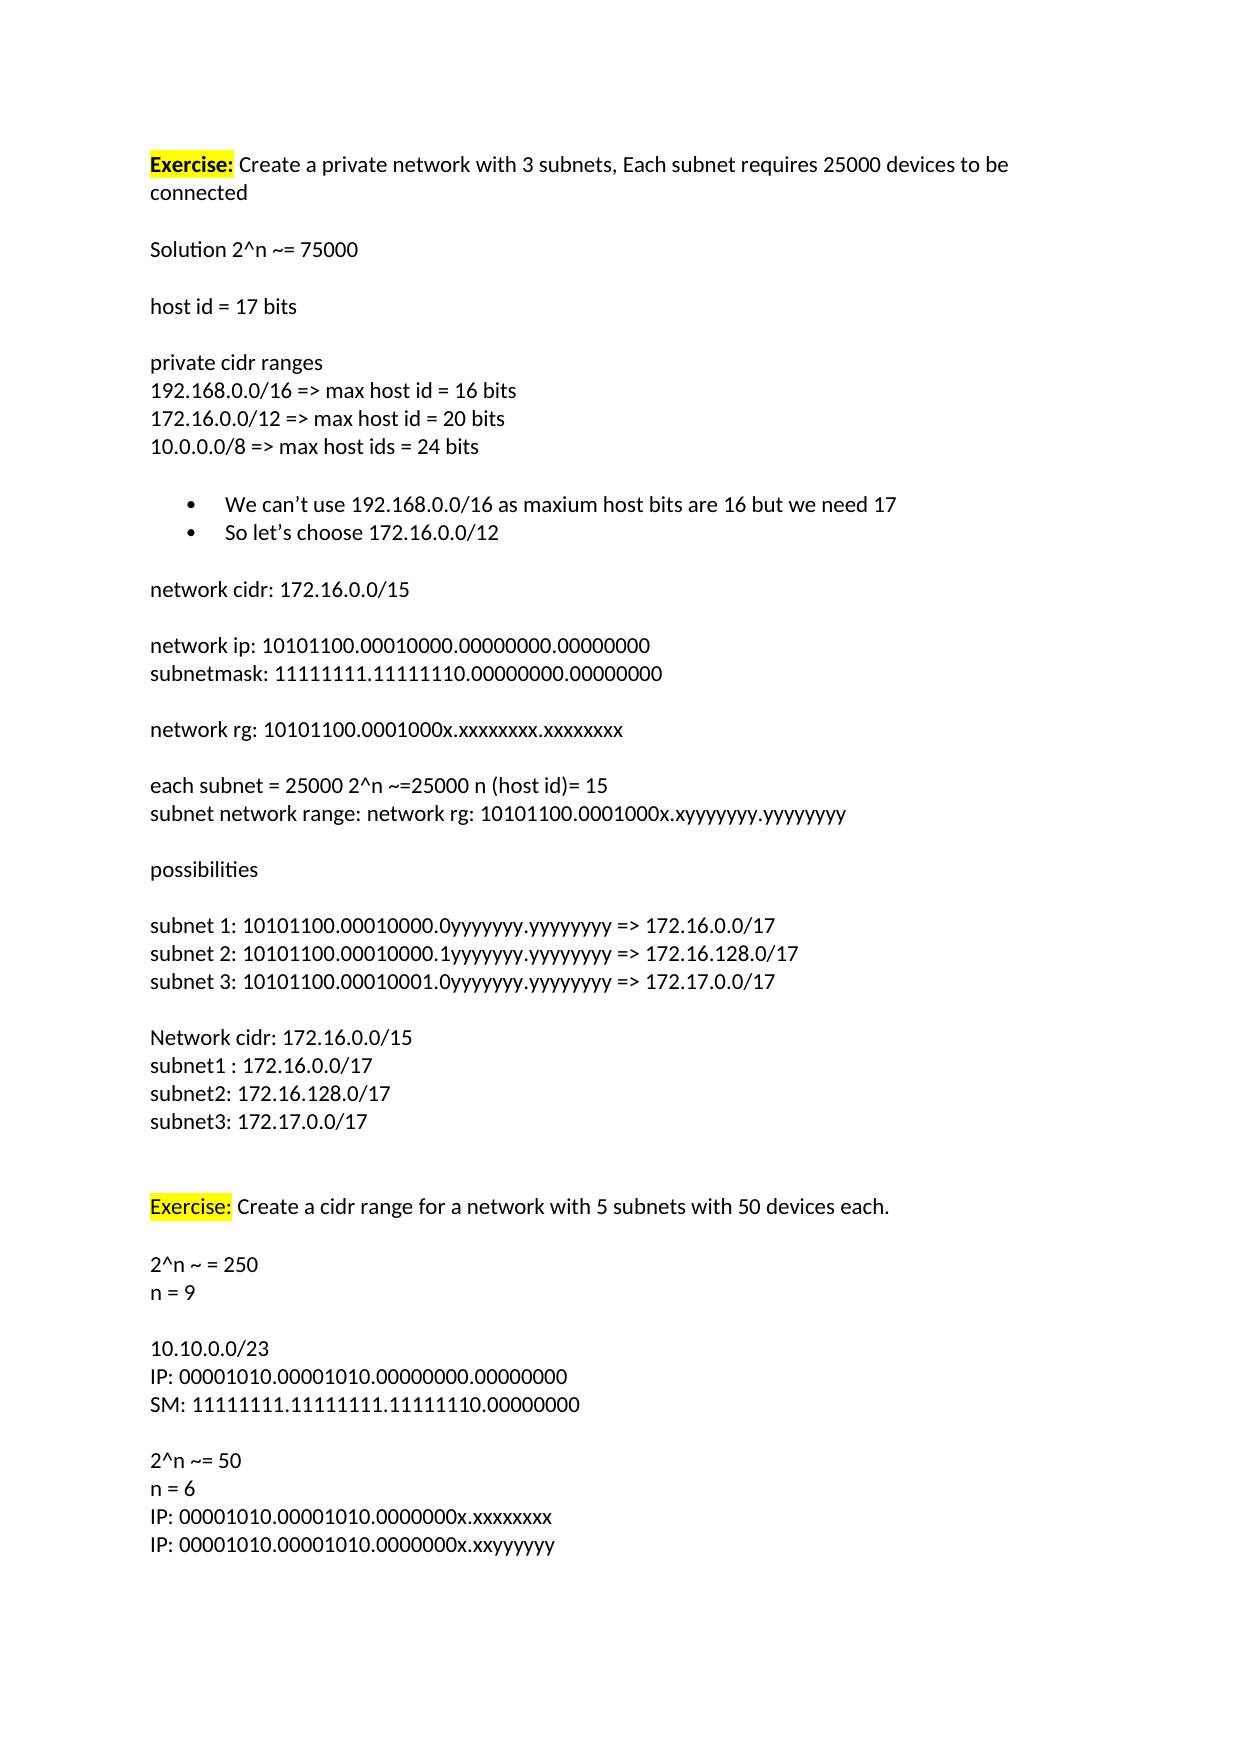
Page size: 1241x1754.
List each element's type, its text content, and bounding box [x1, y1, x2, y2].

list We can’t use 192.168.0.0/16 as maxium host bits are 16 but we need 17 [187, 490, 1090, 518]
text 10.10.0.0/23 [150, 1334, 1090, 1362]
text each subnet = 25000 2^n ~=25000 n (host id)= 15 [150, 771, 1090, 799]
text host id = 17 bits [150, 292, 1090, 320]
text Network cidr: 172.16.0.0/15 [150, 1023, 1090, 1051]
text network rg: 10101100.0001000x.xxxxxxxx.xxxxxxxx [150, 715, 1090, 743]
text n = 9 [150, 1278, 1090, 1306]
text network ip: 10101100.00010000.00000000.00000000 [150, 631, 1090, 659]
text subnet 1: 10101100.00010000.0yyyyyyy.yyyyyyyy => 172.16.0.0/17 [150, 911, 1090, 939]
text private cidr ranges [150, 348, 1090, 376]
text 2^n ~ = 250 [150, 1250, 1090, 1278]
text possibilities [150, 855, 1090, 883]
list So let’s choose 172.16.0.0/12 [187, 518, 1090, 546]
text Solution 2^n ~= 75000 [150, 235, 1090, 263]
text network cidr: 172.16.0.0/15 [150, 575, 1090, 603]
text 2^n ~= 50 [150, 1446, 1090, 1474]
text IP: 00001010.00001010.0000000x.xxyyyyyy [150, 1530, 1090, 1558]
text Exercise: Create a private network with 3 subnets, Each subnet requires 25000 devices to be connected [150, 150, 1090, 206]
text IP: 00001010.00001010.00000000.00000000 [150, 1362, 1090, 1390]
text Exercise: Create a cidr range for a network with 5 subnets with 50 devices each. [150, 1192, 1090, 1221]
text subnet3: 172.17.0.0/17 [150, 1107, 1090, 1135]
text 172.16.0.0/12 => max host id = 20 bits [150, 404, 1090, 432]
text n = 6 [150, 1474, 1090, 1502]
text 192.168.0.0/16 => max host id = 16 bits [150, 376, 1090, 404]
text subnet network range: network rg: 10101100.0001000x.xyyyyyyy.yyyyyyyy [150, 799, 1090, 827]
text 10.0.0.0/8 => max host ids = 24 bits [150, 432, 1090, 461]
text SM: 11111111.11111111.11111110.00000000 [150, 1390, 1090, 1418]
text subnet1 : 172.16.0.0/17 [150, 1051, 1090, 1079]
text IP: 00001010.00001010.0000000x.xxxxxxxx [150, 1502, 1090, 1530]
text subnet2: 172.16.128.0/17 [150, 1079, 1090, 1107]
text subnet 3: 10101100.00010001.0yyyyyyy.yyyyyyyy => 172.17.0.0/17 [150, 967, 1090, 995]
text subnet 2: 10101100.00010000.1yyyyyyy.yyyyyyyy => 172.16.128.0/17 [150, 939, 1090, 967]
text subnetmask: 11111111.11111110.00000000.00000000 [150, 659, 1090, 687]
